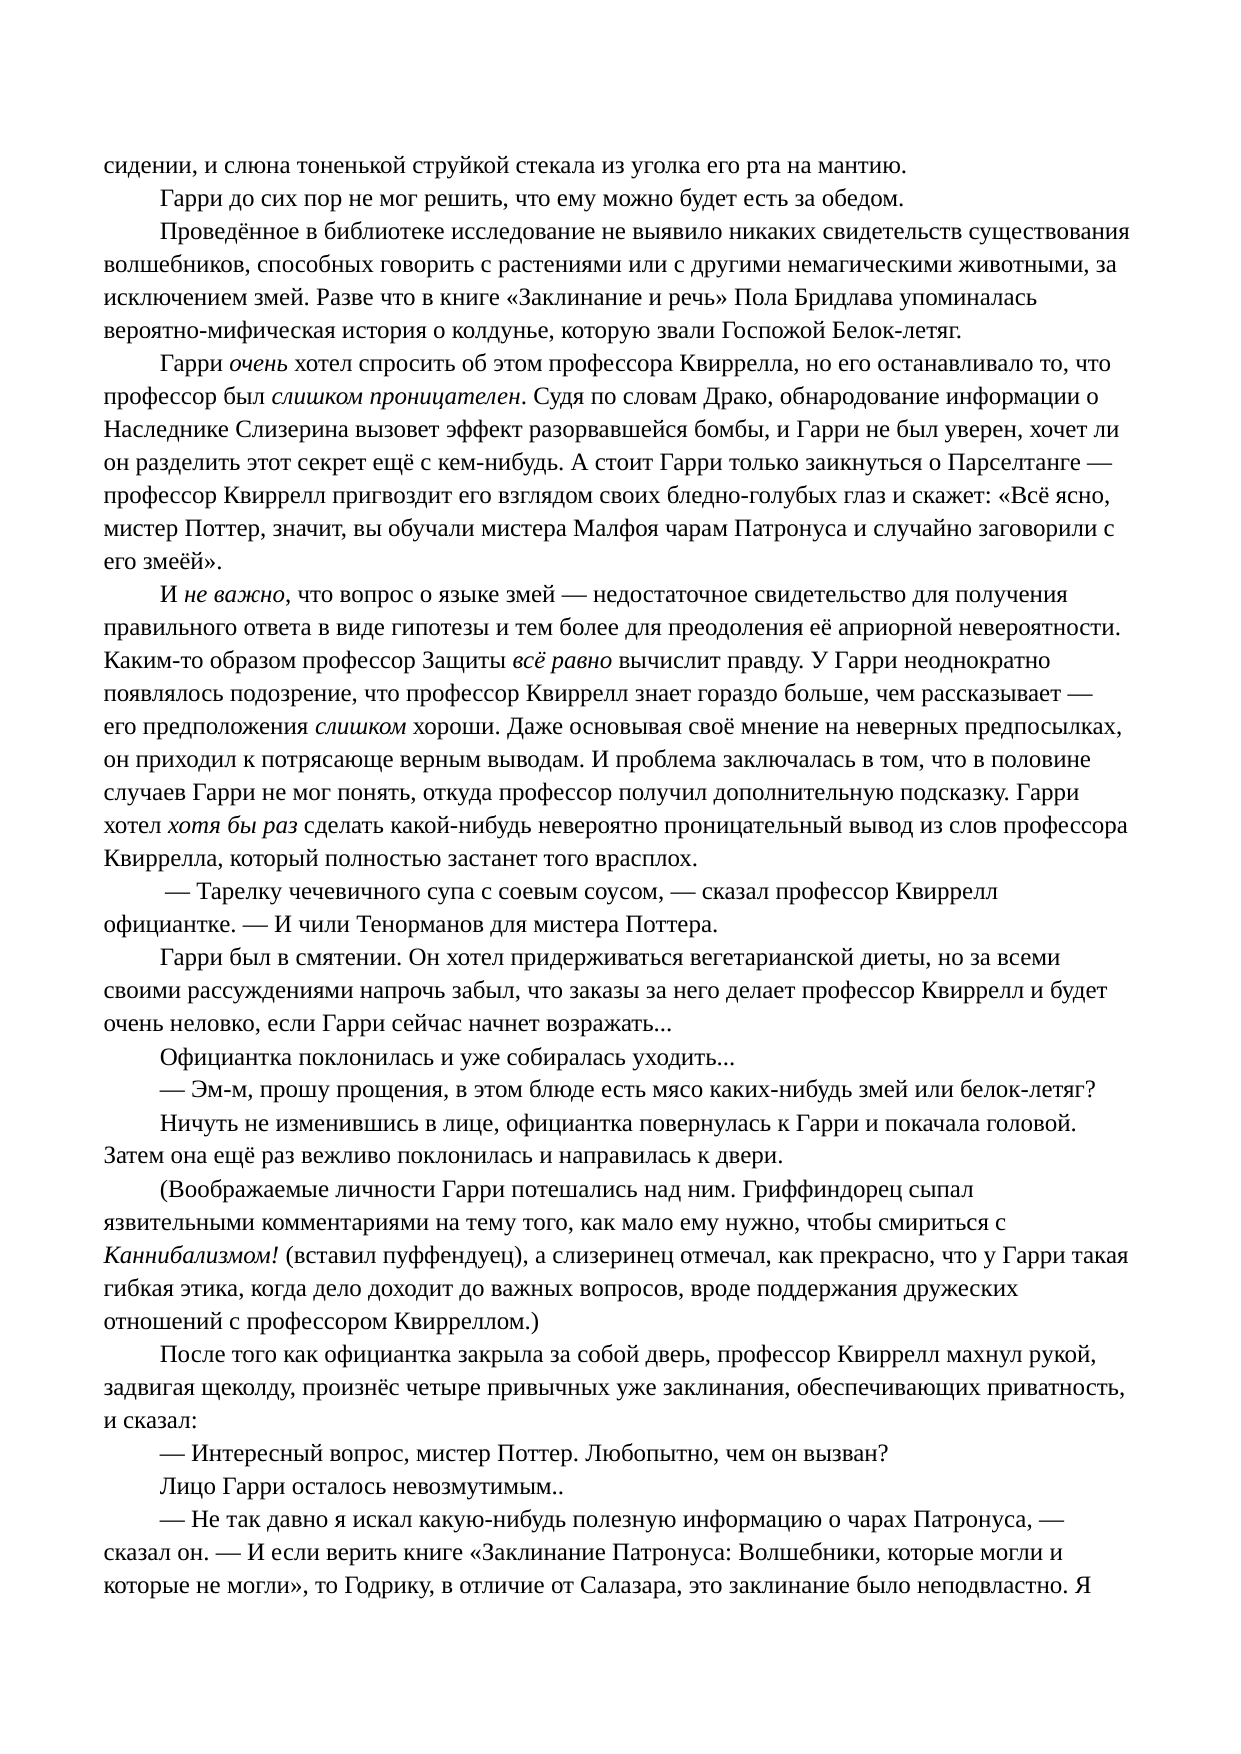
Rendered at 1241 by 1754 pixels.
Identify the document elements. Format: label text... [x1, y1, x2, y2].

text Официантка поклонилась и уже собиралась уходить... [103, 1042, 1131, 1070]
text Ничуть не изменившись в лице, официантка повернулась к Гарри и покачала головой. Затем она ещё раз вежливо поклонилась и направилась к двери. [103, 1108, 1131, 1169]
text Гарри очень хотел спросить об этом профессора Квиррелла, но его останавливало то, что профессор был слишком проницателен. Судя по словам Драко, обнародование информации о Наследнике Слизерина вызовет эффект разорвавшейся бомбы, и Гарри не был уверен, хочет ли он разделить этот секрет ещё с кем-нибудь. А стоит Гарри только заикнуться о Парселтанге — профессор Квиррелл пригвоздит его взглядом своих бледно-голубых глаз и скажет: «Всё ясно, мистер Поттер, значит, вы обучали мистера Малфоя чарам Патронуса и случайно заговорили с его змеёй». [103, 348, 1131, 575]
text После того как официантка закрыла за собой дверь, профессор Квиррелл махнул рукой, задвигая щеколду, произнёс четыре привычных уже заклинания, обеспечивающих приватность, и сказал: [103, 1339, 1131, 1433]
text Проведённое в библиотеке исследование не выявило никаких свидетельств существования волшебников, способных говорить с растениями или с другими немагическими животными, за исключением змей. Разве что в книге «Заклинание и речь» Пола Бридлава упоминалась вероятно-мифическая история о колдунье, которую звали Госпожой Белок-летяг. [103, 216, 1131, 344]
text Гарри был в смятении. Он хотел придерживаться вегетарианской диеты, но за всеми своими рассуждениями напрочь забыл, что заказы за него делает профессор Квиррелл и будет очень неловко, если Гарри сейчас начнет возражать... [103, 942, 1131, 1037]
text — Тарелку чечевичного супа с соевым соусом, — сказал профессор Квиррелл официантке. — И чили Тенорманов для мистера Поттера. [103, 876, 1131, 938]
text — Интересный вопрос, мистер Поттер. Любопытно, чем он вызван? [103, 1438, 1131, 1467]
text Лицо Гарри осталось невозмутимым.. [103, 1471, 1131, 1499]
text Гарри до сих пор не мог решить, что ему можно будет есть за обедом. [103, 183, 1131, 212]
text — Эм-м, прошу прощения, в этом блюде есть мясо каких-нибудь змей или белок-летяг? [103, 1074, 1131, 1103]
text (Воображаемые личности Гарри потешались над ним. Гриффиндорец сыпал язвительными комментариями на тему того, как мало ему нужно, чтобы смириться с Каннибализмом! (вставил пуффендуец), а слизеринец отмечал, как прекрасно, что у Гарри такая гибкая этика, когда дело доходит до важных вопросов, вроде поддержания дружеских отношений с профессором Квирреллом.) [103, 1174, 1131, 1334]
text И не важно, что вопрос о языке змей — недостаточное свидетельство для получения правильного ответа в виде гипотезы и тем более для преодоления её априорной невероятности. Каким-то образом профессор Защиты всё равно вычислит правду. У Гарри неоднократно появлялось подозрение, что профессор Квиррелл знает гораздо больше, чем рассказывает — его предположения слишком хороши. Даже основывая своё мнение на неверных предпосылках, он приходил к потрясающе верным выводам. И проблема заключалась в том, что в половине случаев Гарри не мог понять, откуда профессор получил дополнительную подсказку. Гарри хотел хотя бы раз сделать какой-нибудь невероятно проницательный вывод из слов профессора Квиррелла, который полностью застанет того врасплох. [103, 579, 1131, 872]
